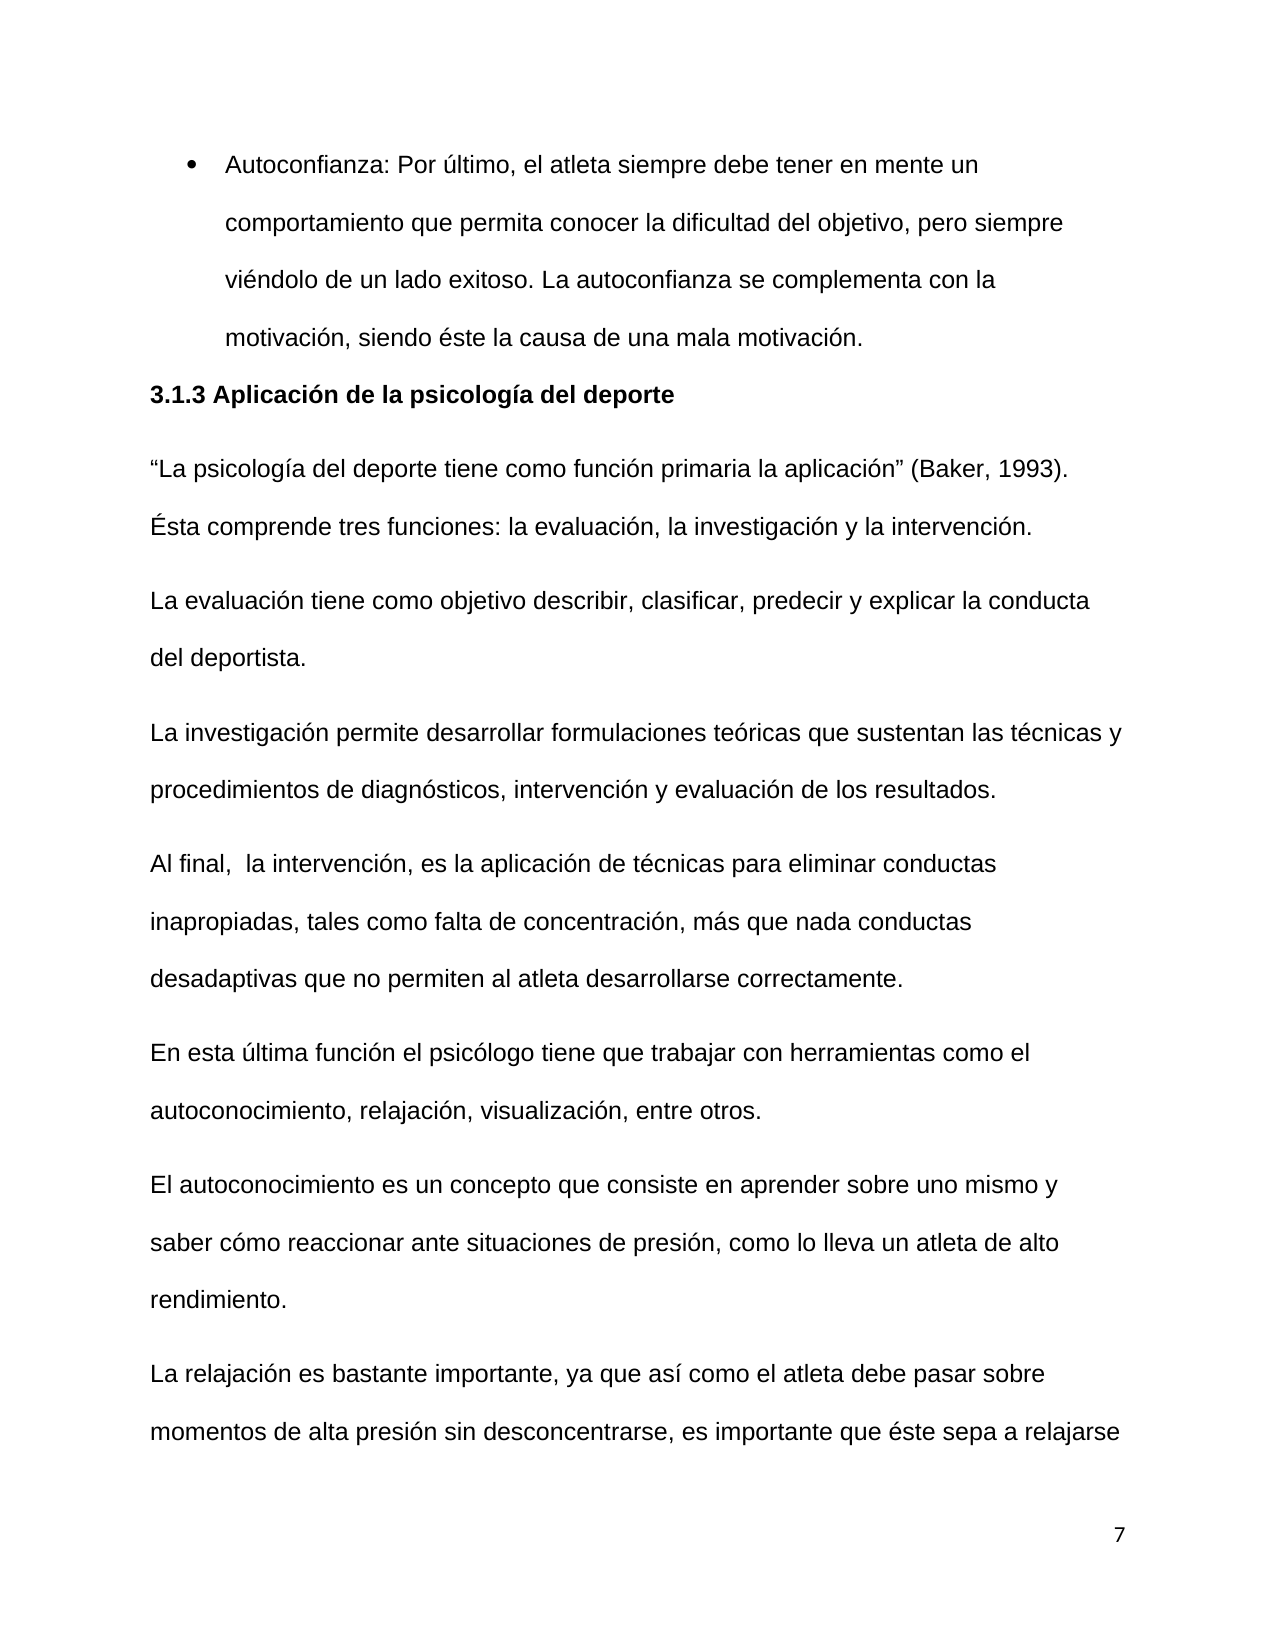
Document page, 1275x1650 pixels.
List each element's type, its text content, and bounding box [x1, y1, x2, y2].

text 3.1.3 Aplicación de la psicología del deporte [150, 380, 1125, 409]
list Autoconfianza: Por último, el atleta siempre debe tener en mente un comportamiento que permita conocer la dificultad del objetivo, pero siempre viéndolo de un lado exitoso. La autoconfianza se complementa con la motivación, siendo éste la causa de una mala motivación. [187, 150, 1125, 351]
text La investigación permite desarrollar formulaciones teóricas que sustentan las técnicas y procedimientos de diagnósticos, intervención y evaluación de los resultados. [150, 718, 1125, 804]
text “La psicología del deporte tiene como función primaria la aplicación” (Baker, 1993). Ésta comprende tres funciones: la evaluación, la investigación y la intervención. [150, 454, 1125, 541]
text El autoconocimiento es un concepto que consiste en aprender sobre uno mismo y saber cómo reaccionar ante situaciones de presión, como lo lleva un atleta de alto rendimiento. [150, 1170, 1125, 1314]
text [150, 1359, 1125, 1446]
text En esta última función el psicólogo tiene que trabajar con herramientas como el autoconocimiento, relajación, visualización, entre otros. [150, 1038, 1125, 1125]
text La evaluación tiene como objetivo describir, clasificar, predecir y explicar la conducta del deportista. [150, 586, 1125, 672]
text Al final, la intervención, es la aplicación de técnicas para eliminar conductas inapropiadas, tales como falta de concentración, más que nada conductas desadaptivas que no permiten al atleta desarrollarse correctamente. [150, 849, 1125, 993]
